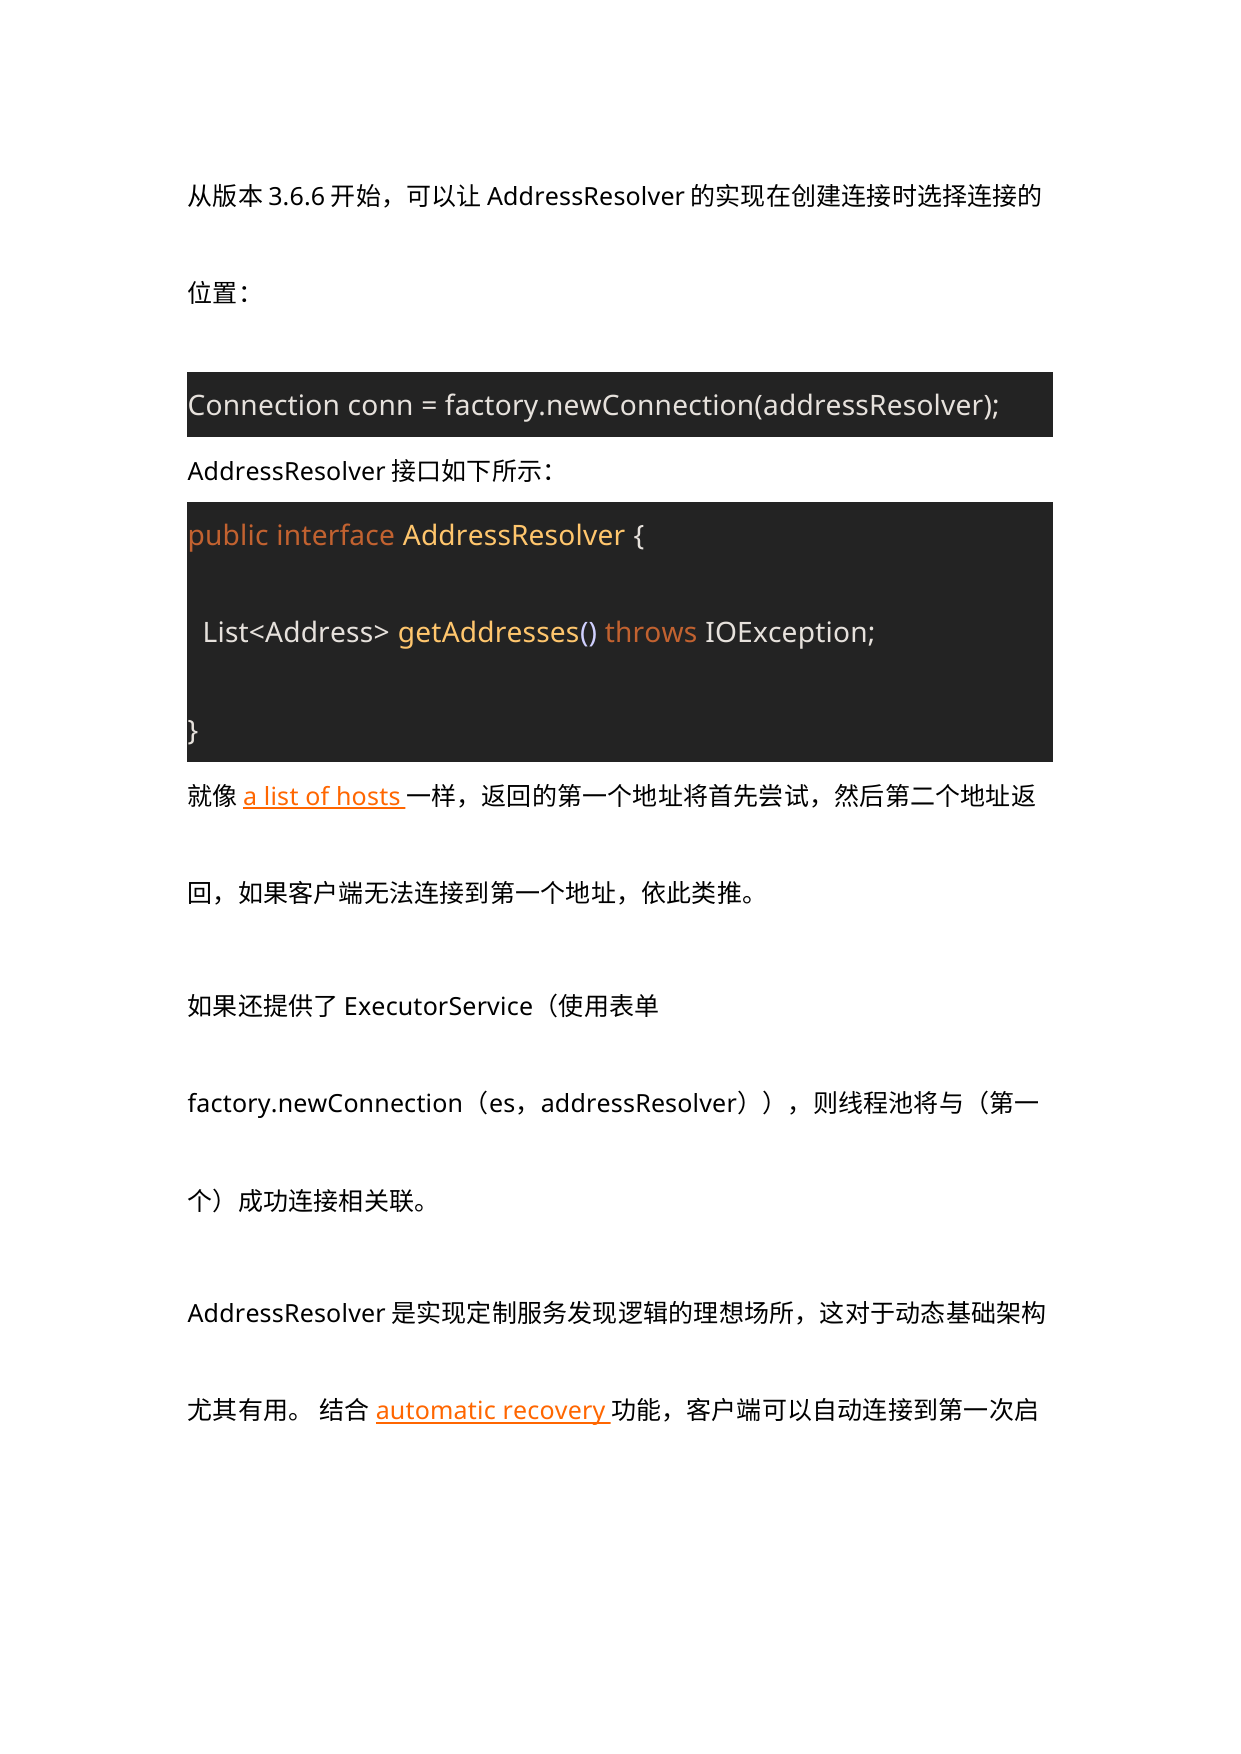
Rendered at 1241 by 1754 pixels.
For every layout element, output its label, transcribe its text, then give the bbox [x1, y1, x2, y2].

text AddressResolver接口如下所示： [187, 437, 1053, 502]
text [187, 1279, 1053, 1441]
text 如果还提供了ExecutorService（使用表单factory.newConnection（es，addressResolver）），则线程池将与（第一个）成功连接相关联。 [187, 972, 1053, 1232]
text public interface AddressResolver { [187, 502, 1053, 567]
text 从版本3.6.6开始，可以让AddressResolver的实现在创建连接时选择连接的位置： [187, 162, 1053, 324]
text 就像a list of hosts一样，返回的第一个地址将首先尝试，然后第二个地址返回，如果客户端无法连接到第一个地址，依此类推。 [187, 762, 1053, 924]
text List<Address> getAddresses() throws IOException; [187, 599, 1053, 664]
text } [187, 697, 1053, 762]
text Connection conn = factory.newConnection(addressResolver); [187, 372, 1053, 437]
